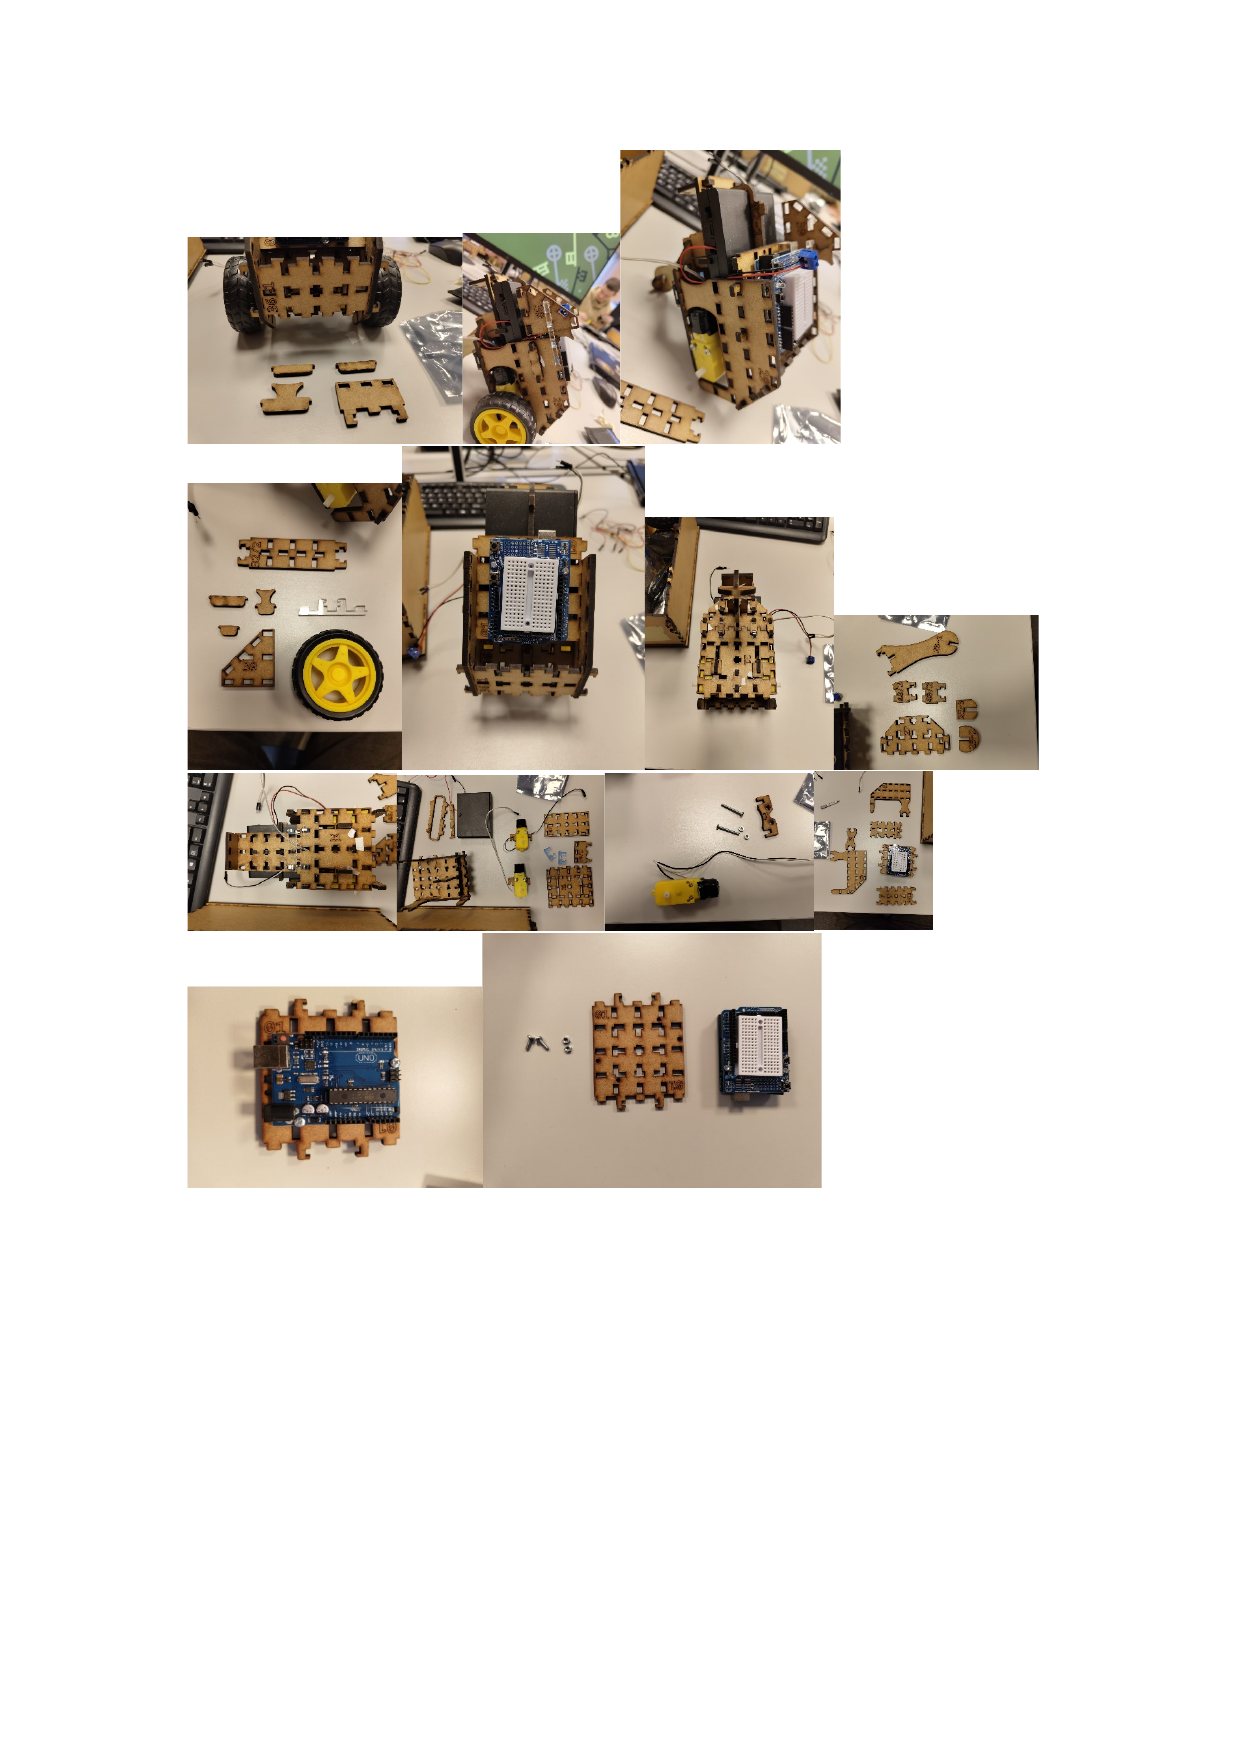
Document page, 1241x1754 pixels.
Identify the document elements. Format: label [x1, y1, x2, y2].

picture [187, 771, 933, 931]
picture [187, 150, 841, 444]
picture [188, 933, 822, 1188]
picture [187, 446, 1039, 770]
